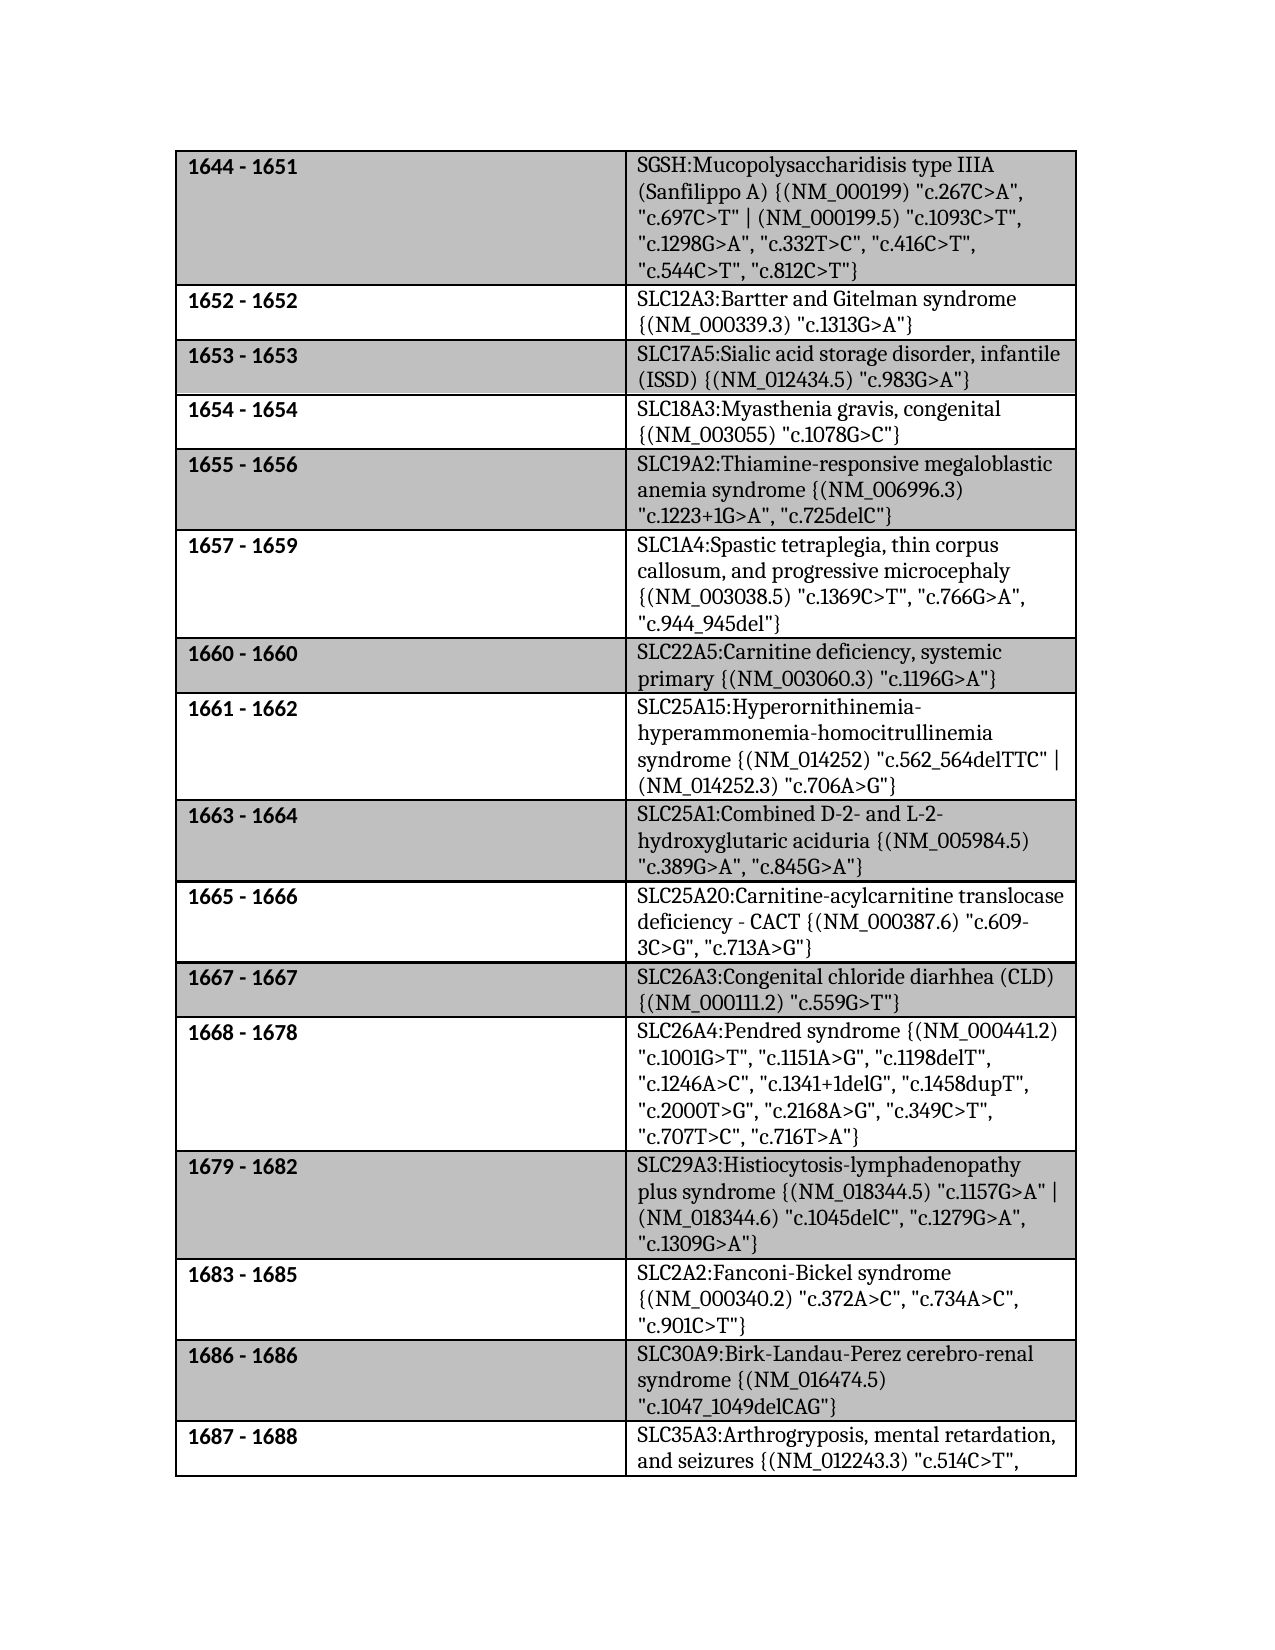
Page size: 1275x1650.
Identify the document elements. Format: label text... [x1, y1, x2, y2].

table_cell 1667 - 1667 [177, 964, 625, 1016]
table_cell 1654 - 1654 [177, 396, 625, 448]
table_cell SLC26A4:Pendred syndrome {(NM_000441.2) "c.1001G>T", "c.1151A>G", "c.1198delT", "c.1246A>C", "c.1341+1delG", "c.1458dupT", "c.2000T>G", "c.2168A>G", "c.349C>T", "c.707T>C", "c.716T>A"} [627, 1018, 1075, 1150]
table_cell SLC18A3:Myasthenia gravis, congenital {(NM_003055) "c.1078G>C"} [627, 396, 1075, 448]
table_cell 1653 - 1653 [177, 341, 625, 393]
table_cell 1657 - 1659 [177, 531, 625, 637]
table_cell 1655 - 1656 [177, 450, 625, 529]
table_cell 1668 - 1678 [177, 1018, 625, 1150]
table_cell SLC2A2:Fanconi-Bickel syndrome {(NM_000340.2) "c.372A>C", "c.734A>C", "c.901C>T"} [627, 1260, 1075, 1339]
table_cell SLC29A3:Histiocytosis-lymphadenopathy plus syndrome {(NM_018344.5) "c.1157G>A" | (NM_018344.6) "c.1045delC", "c.1279G>A", "c.1309G>A"} [627, 1152, 1075, 1258]
table_cell SLC30A9:Birk-Landau-Perez cerebro-renal syndrome {(NM_016474.5) "c.1047_1049delCAG"} [627, 1341, 1075, 1420]
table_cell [627, 1422, 1075, 1475]
table_cell SLC25A1:Combined D-2- and L-2-hydroxyglutaric aciduria {(NM_005984.5) "c.389G>A", "c.845G>A"} [627, 801, 1075, 880]
table_cell 1663 - 1664 [177, 801, 625, 880]
table_cell SLC1A4:Spastic tetraplegia, thin corpus callosum, and progressive microcephaly {(NM_003038.5) "c.1369C>T", "c.766G>A", "c.944_945del"} [627, 531, 1075, 637]
table_cell 1660 - 1660 [177, 639, 625, 692]
table_cell SLC25A15:Hyperornithinemia-hyperammonemia-homocitrullinemia syndrome {(NM_014252) "c.562_564delTTC" | (NM_014252.3) "c.706A>G"} [627, 694, 1075, 799]
table_cell 1683 - 1685 [177, 1260, 625, 1339]
table_cell 1644 - 1651 [177, 152, 625, 284]
table_cell 1686 - 1686 [177, 1341, 625, 1420]
table_cell SLC19A2:Thiamine-responsive megaloblastic anemia syndrome {(NM_006996.3) "c.1223+1G>A", "c.725delC"} [627, 450, 1075, 529]
table_cell SGSH:Mucopolysaccharidisis type IIIA (Sanfilippo A) {(NM_000199) "c.267C>A", "c.697C>T" | (NM_000199.5) "c.1093C>T", "c.1298G>A", "c.332T>C", "c.416C>T", "c.544C>T", "c.812C>T"} [627, 152, 1075, 284]
table_cell 1679 - 1682 [177, 1152, 625, 1258]
table_cell SLC25A20:Carnitine-acylcarnitine translocase deficiency - CACT {(NM_000387.6) "c.609-3C>G", "c.713A>G"} [627, 883, 1075, 961]
table_cell SLC12A3:Bartter and Gitelman syndrome {(NM_000339.3) "c.1313G>A"} [627, 286, 1075, 339]
table_cell 1687 - 1688 [177, 1422, 625, 1475]
table_cell SLC17A5:Sialic acid storage disorder, infantile (ISSD) {(NM_012434.5) "c.983G>A"} [627, 341, 1075, 393]
table_cell 1652 - 1652 [177, 286, 625, 339]
table_cell SLC22A5:Carnitine deficiency, systemic primary {(NM_003060.3) "c.1196G>A"} [627, 639, 1075, 692]
table_cell SLC26A3:Congenital chloride diarhhea (CLD) {(NM_000111.2) "c.559G>T"} [627, 964, 1075, 1016]
table_cell 1665 - 1666 [177, 883, 625, 961]
table_cell 1661 - 1662 [177, 694, 625, 799]
